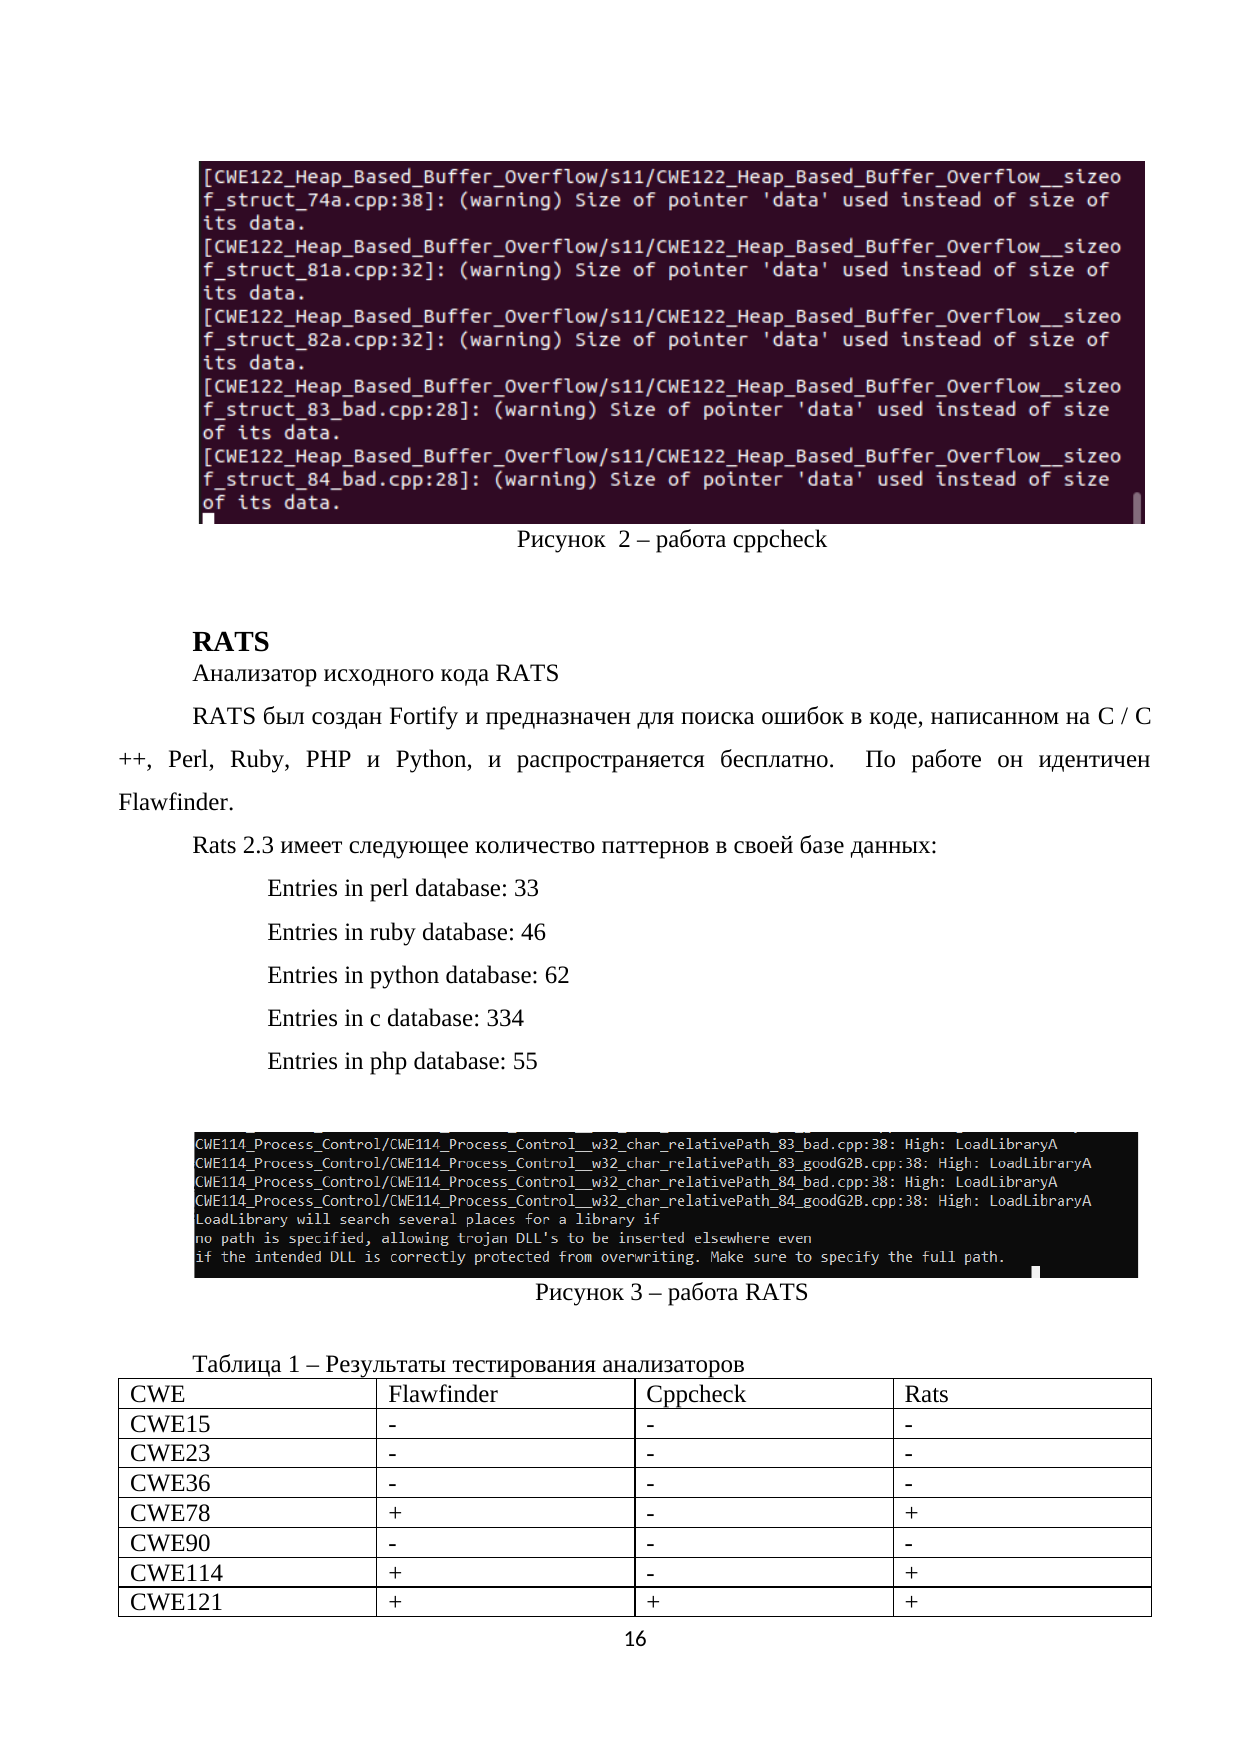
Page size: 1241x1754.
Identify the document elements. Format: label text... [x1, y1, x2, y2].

table_cell CWE36 [119, 1468, 376, 1497]
table_cell - [636, 1498, 893, 1527]
text RATS [192, 624, 1152, 658]
table_cell - [894, 1409, 1151, 1437]
table_header Cppcheck [636, 1379, 893, 1408]
list Rats 2.3 имеет следующее количество паттернов в своей базе данных: [118, 830, 1152, 859]
table_cell + [377, 1588, 634, 1616]
table_cell - [636, 1468, 893, 1497]
table_cell CWE78 [119, 1498, 376, 1527]
list Entries in perl database: 33 [193, 873, 1152, 902]
table_header Rats [894, 1379, 1151, 1408]
table_cell + [894, 1498, 1151, 1527]
table_cell + [636, 1588, 893, 1616]
list Entries in ruby database: 46 [193, 917, 1152, 945]
list Рисунок 3 – работа RATS [118, 1277, 1152, 1306]
table_cell - [377, 1409, 634, 1437]
table_cell CWE114 [119, 1558, 376, 1586]
table_cell + [377, 1498, 634, 1527]
table_cell + [894, 1558, 1151, 1586]
list Entries in php database: 55 [118, 1046, 1152, 1075]
table_cell CWE121 [119, 1588, 376, 1616]
table_header CWE [119, 1379, 376, 1408]
table_cell CWE90 [119, 1528, 376, 1557]
table_cell - [636, 1528, 893, 1557]
table_cell + [377, 1558, 634, 1586]
picture [194, 1132, 1139, 1278]
table_cell - [894, 1468, 1151, 1497]
table_cell - [636, 1439, 893, 1467]
table_cell - [636, 1558, 893, 1586]
table_cell CWE15 [119, 1409, 376, 1437]
table_cell - [377, 1439, 634, 1467]
table_cell - [894, 1439, 1151, 1467]
table_cell - [377, 1528, 634, 1557]
list Анализатор исходного кода RATS [118, 658, 1152, 687]
table_cell CWE23 [119, 1439, 376, 1467]
list Entries in c database: 334 [193, 1003, 1152, 1032]
table_cell - [636, 1409, 893, 1437]
list Entries in python database: 62 [193, 960, 1152, 988]
picture [198, 161, 1145, 524]
table_cell + [894, 1588, 1151, 1616]
list RATS был создан Fortify и предназначен для поиска ошибок в коде, написанном на C / C ++, Perl, Ruby, PHP и Python, и распространяется бесплатно. По работе он идентичен Flawfinder. [118, 701, 1152, 816]
table_cell - [894, 1528, 1151, 1557]
table_header Flawfinder [377, 1379, 634, 1408]
table_cell - [377, 1468, 634, 1497]
list Таблица 1 – Результаты тестирования анализаторов [118, 1349, 1152, 1378]
list Рисунок 2 – работа cppcheck [118, 524, 1152, 552]
